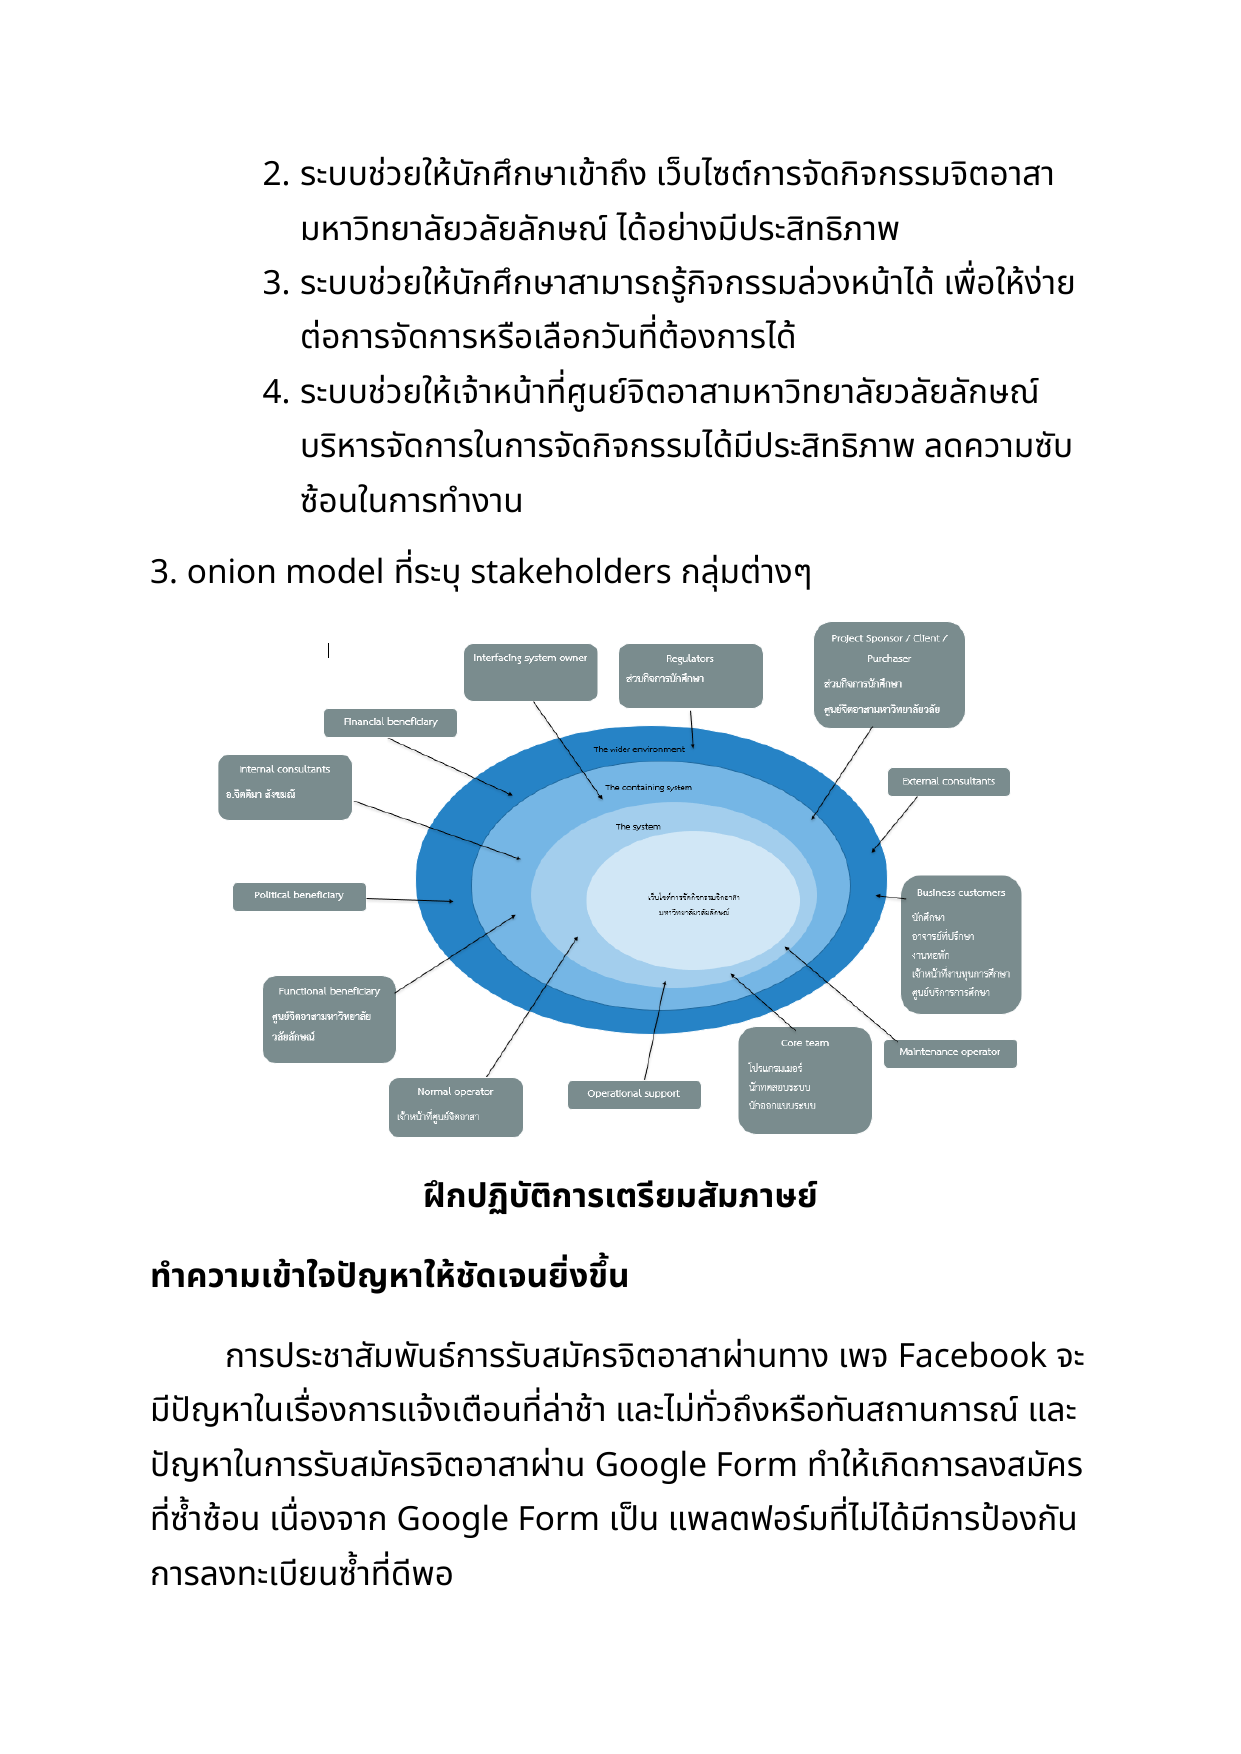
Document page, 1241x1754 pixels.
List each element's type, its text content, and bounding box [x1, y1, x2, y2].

picture [218, 619, 1022, 1154]
text ฝึกปฏิบัติการเตรียมสัมภาษย์ [150, 1172, 1090, 1223]
list ระบบช่วยให้นักศึกษาเข้าถึง เว็บไซต์การจัดกิจกรรมจิตอาสา มหาวิทยาลัยวลัยลักษณ์ ได้อย่างมีประสิทธิภาพ [262, 150, 1090, 255]
list ระบบช่วยให้เจ้าหน้าที่ศูนย์จิตอาสามหาวิทยาลัยวลัยลักษณ์บริหารจัดการในการจัดกิจกรรมได้มีประสิทธิภาพ ลดความซับซ้อนในการทำงาน [262, 368, 1090, 527]
text ทำความเข้าใจปัญหาให้ชัดเจนยิ่งขึ้น [150, 1252, 1090, 1302]
text การประชาสัมพันธ์การรับสมัครจิตอาสาผ่านทาง เพจ Facebook จะมีปัญหาในเรื่องการแจ้งเตือนที่ล่าช้า และไม่ทั่วถึงหรือทันสถานการณ์ และปัญหาในการรับสมัครจิตอาสาผ่าน Google Form ทำให้เกิดการลงสมัครที่ซ้ำซ้อน เนื่องจาก Google Form เป็น แพลตฟอร์มที่ไม่ได้มีการป้องกันการลงทะเบียนซ้ำที่ดีพอ [150, 1331, 1090, 1600]
text 3. onion model ที่ระบุ stakeholders กลุ่มต่างๆ [150, 548, 1090, 598]
list ระบบช่วยให้นักศึกษาสามารถรู้กิจกรรมล่วงหน้าได้ เพื่อให้ง่ายต่อการจัดการหรือเลือกวันที่ต้องการได้ [262, 259, 1090, 364]
